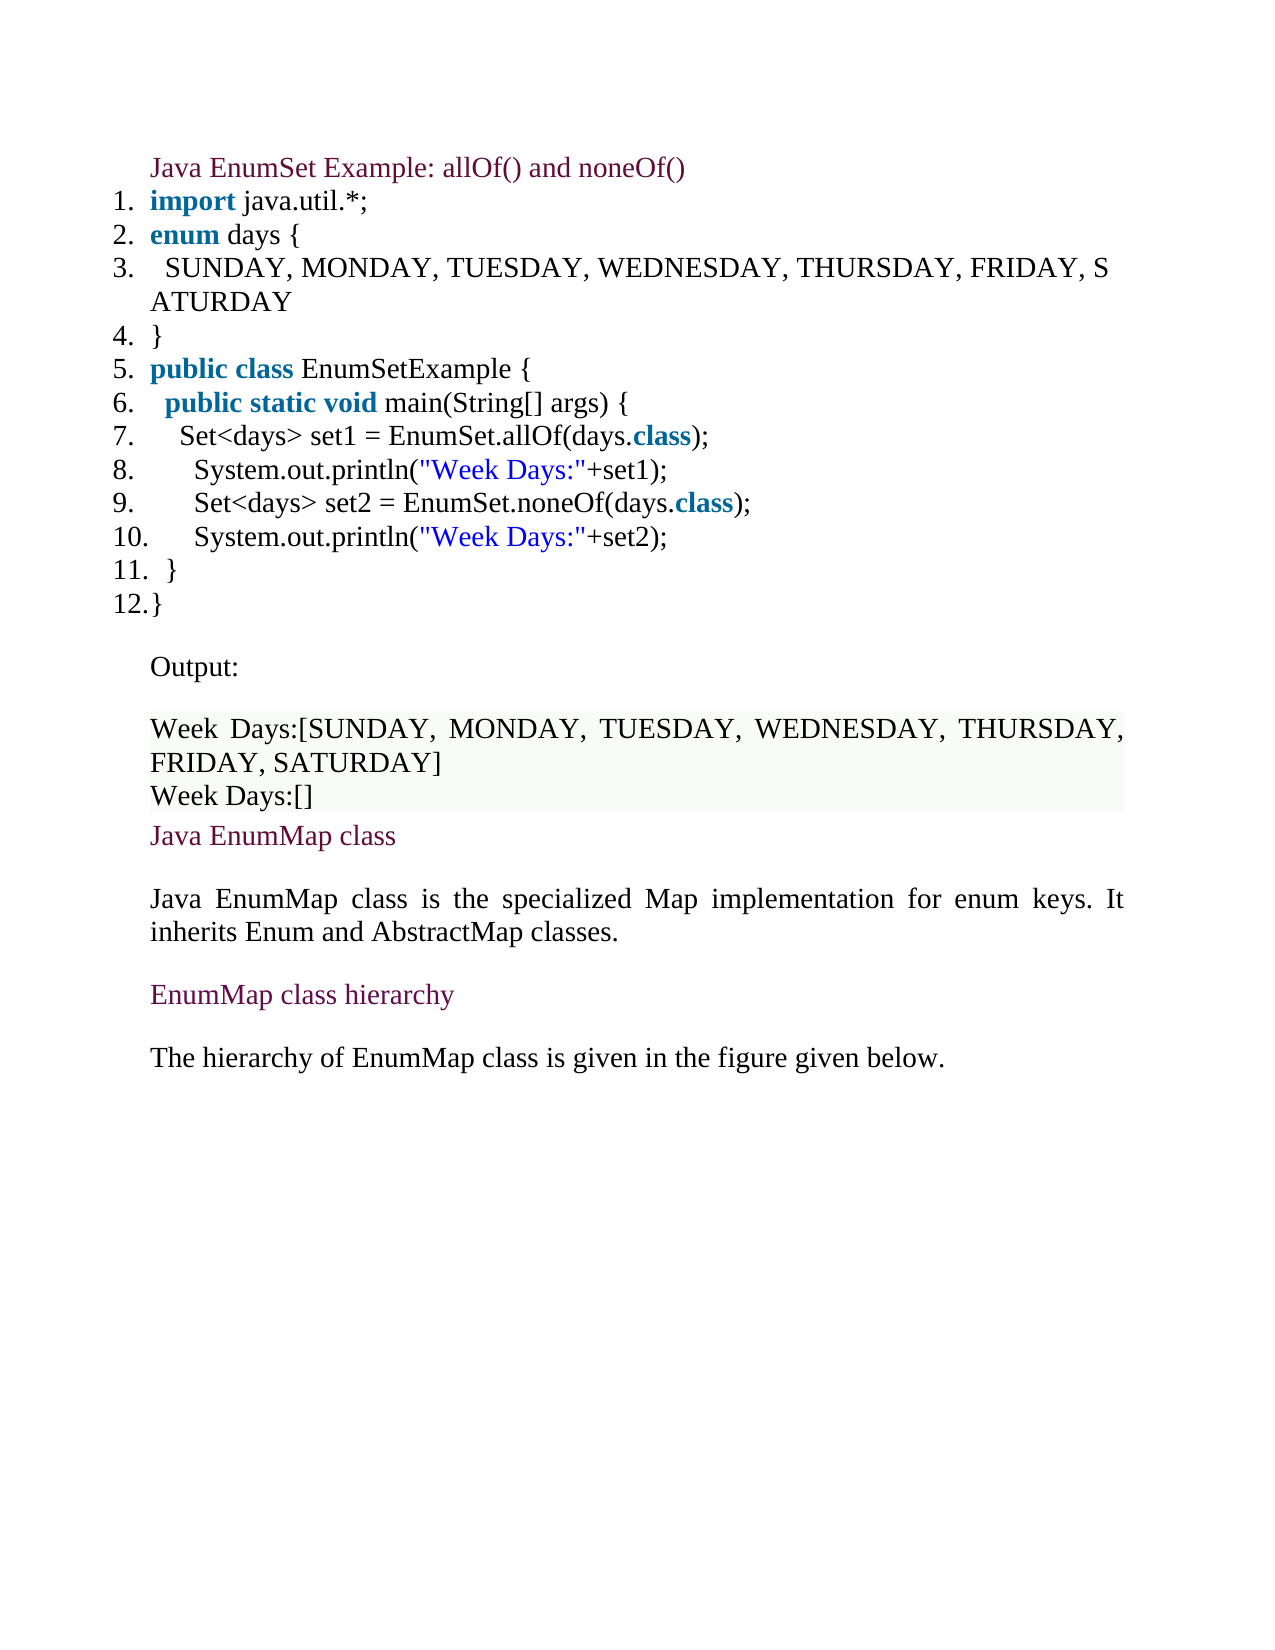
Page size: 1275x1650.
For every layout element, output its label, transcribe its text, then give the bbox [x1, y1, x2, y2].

subtitle Java EnumMap class [150, 818, 1125, 852]
list System.out.println("Week Days:"+set2); [112, 519, 1125, 552]
list System.out.println("Week Days:"+set1); [112, 452, 1125, 485]
text Output: [150, 649, 1125, 682]
list import java.util.*; [112, 183, 1125, 217]
list } [112, 552, 1125, 586]
list } [112, 318, 1125, 351]
list Set<days> set1 = EnumSet.allOf(days.class); [112, 418, 1125, 452]
list enum days { [112, 217, 1125, 251]
text Week Days:[] [150, 778, 1125, 812]
text Week Days:[SUNDAY, MONDAY, TUESDAY, WEDNESDAY, THURSDAY, FRIDAY, SATURDAY] [150, 711, 1125, 778]
list public static void main(String[] args) { [112, 385, 1125, 418]
list public class EnumSetExample { [112, 351, 1125, 385]
subtitle EnumMap class hierarchy [150, 977, 1125, 1011]
text The hierarchy of EnumMap class is given in the figure given below. [150, 1040, 1125, 1073]
list } [112, 586, 1125, 619]
list Set<days> set2 = EnumSet.noneOf(days.class); [112, 485, 1125, 519]
text Java EnumMap class is the specialized Map implementation for enum keys. It inherits Enum and AbstractMap classes. [150, 881, 1125, 948]
subtitle Java EnumSet Example: allOf() and noneOf() [150, 150, 1125, 183]
list SUNDAY, MONDAY, TUESDAY, WEDNESDAY, THURSDAY, FRIDAY, SATURDAY [112, 251, 1125, 318]
